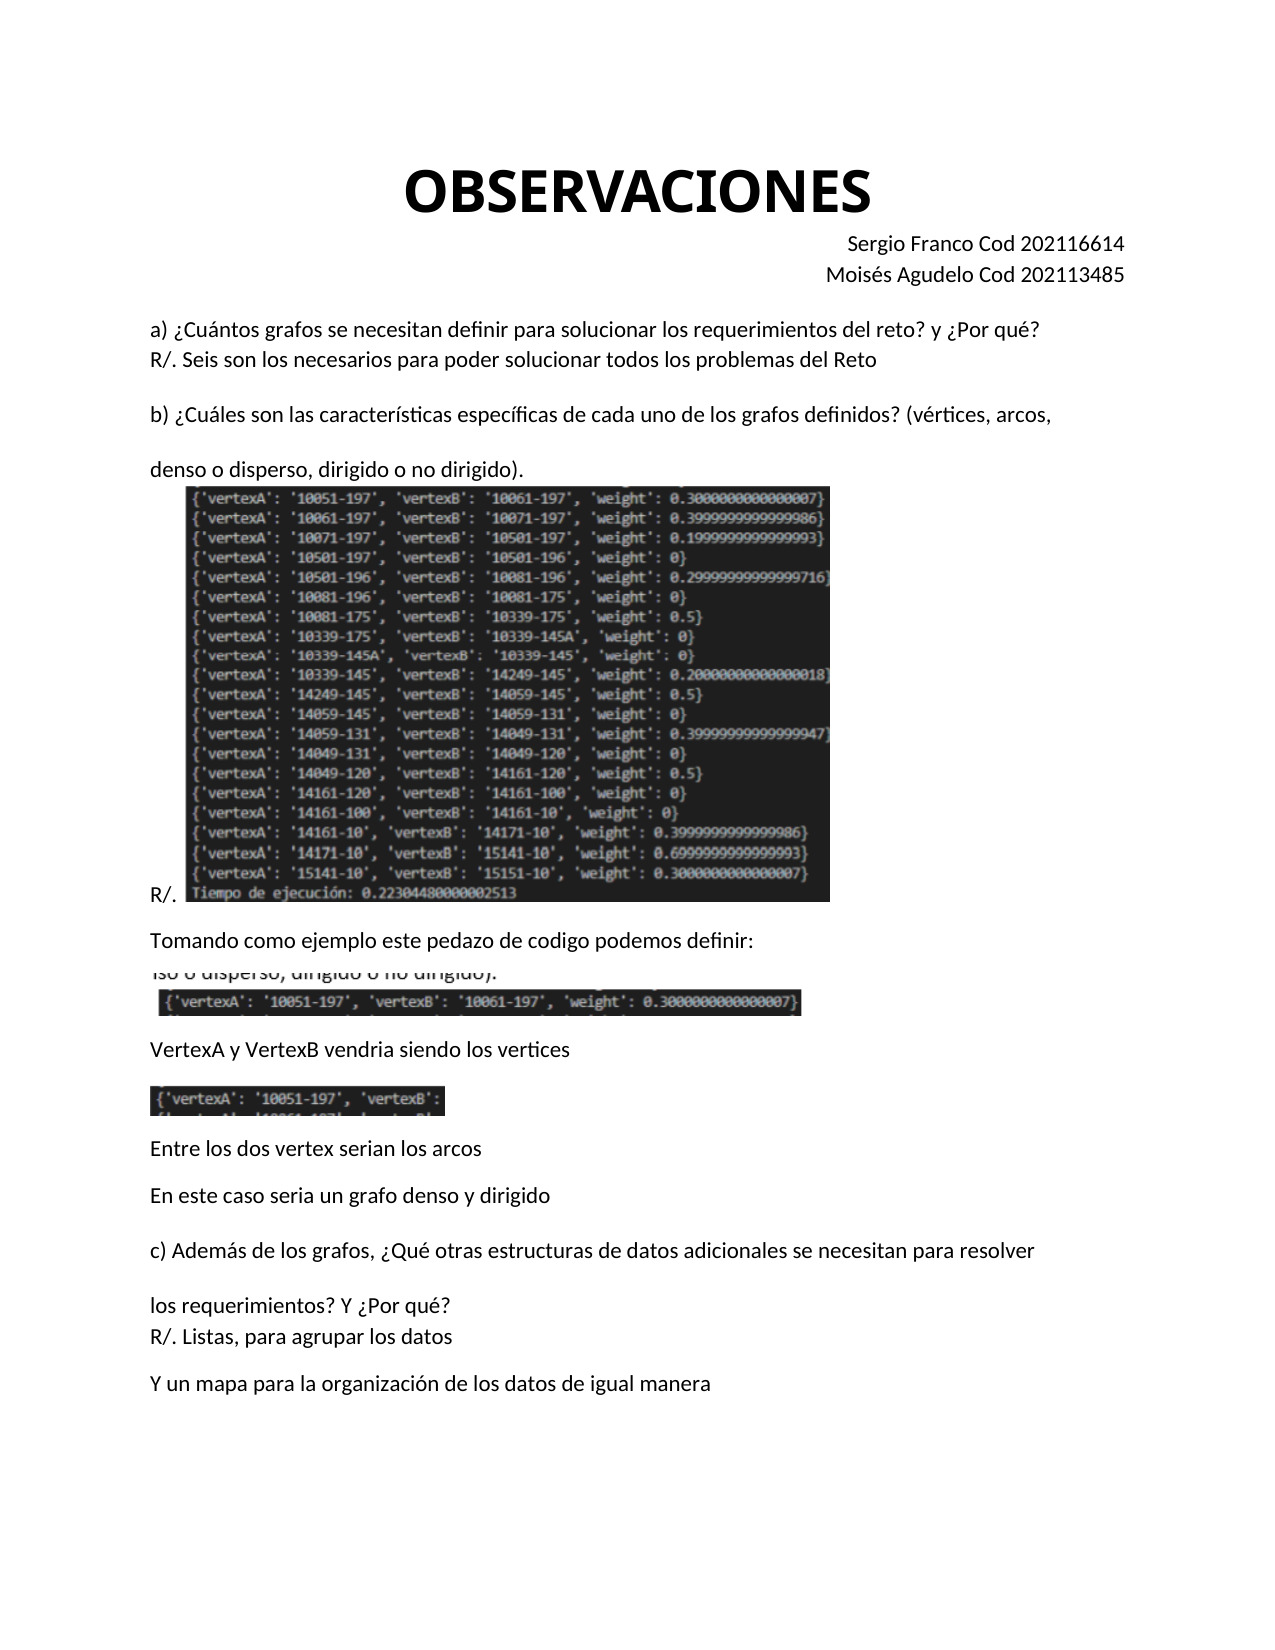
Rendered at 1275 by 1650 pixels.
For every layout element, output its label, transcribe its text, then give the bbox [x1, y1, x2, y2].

text Tomando como ejemplo este pedazo de codigo podemos definir: [150, 927, 1125, 954]
text R/. Listas, para agrupar los datos [150, 1322, 1125, 1350]
text Y un mapa para la organización de los datos de igual manera [150, 1369, 1125, 1397]
subtitle los requerimientos? Y ¿Por qué? [150, 1292, 1125, 1319]
subtitle b) ¿Cuáles son las características específicas de cada uno de los grafos definidos? (vértices, arcos, [150, 400, 1125, 428]
text R/. Seis son los necesarios para poder solucionar todos los problemas del Reto [150, 345, 1125, 373]
text En este caso seria un grafo denso y dirigido [150, 1181, 1125, 1209]
text Sergio Franco Cod 202116614 [150, 229, 1125, 257]
subtitle a) ¿Cuántos grafos se necesitan definir para solucionar los requerimientos del reto? y ¿Por qué? [150, 315, 1125, 343]
text Moisés Agudelo Cod 202113485 [150, 260, 1125, 288]
picture [150, 1081, 445, 1116]
picture [182, 485, 830, 902]
picture [150, 973, 802, 1016]
subtitle c) Además de los grafos, ¿Qué otras estructuras de datos adicionales se necesitan para resolver [150, 1236, 1125, 1264]
text Entre los dos vertex serian los arcos [150, 1134, 1125, 1162]
title OBSERVACIONES [150, 150, 1125, 229]
text VertexA y VertexB vendria siendo los vertices [150, 1035, 1125, 1063]
subtitle denso o disperso, dirigido o no dirigido). [150, 456, 1125, 483]
